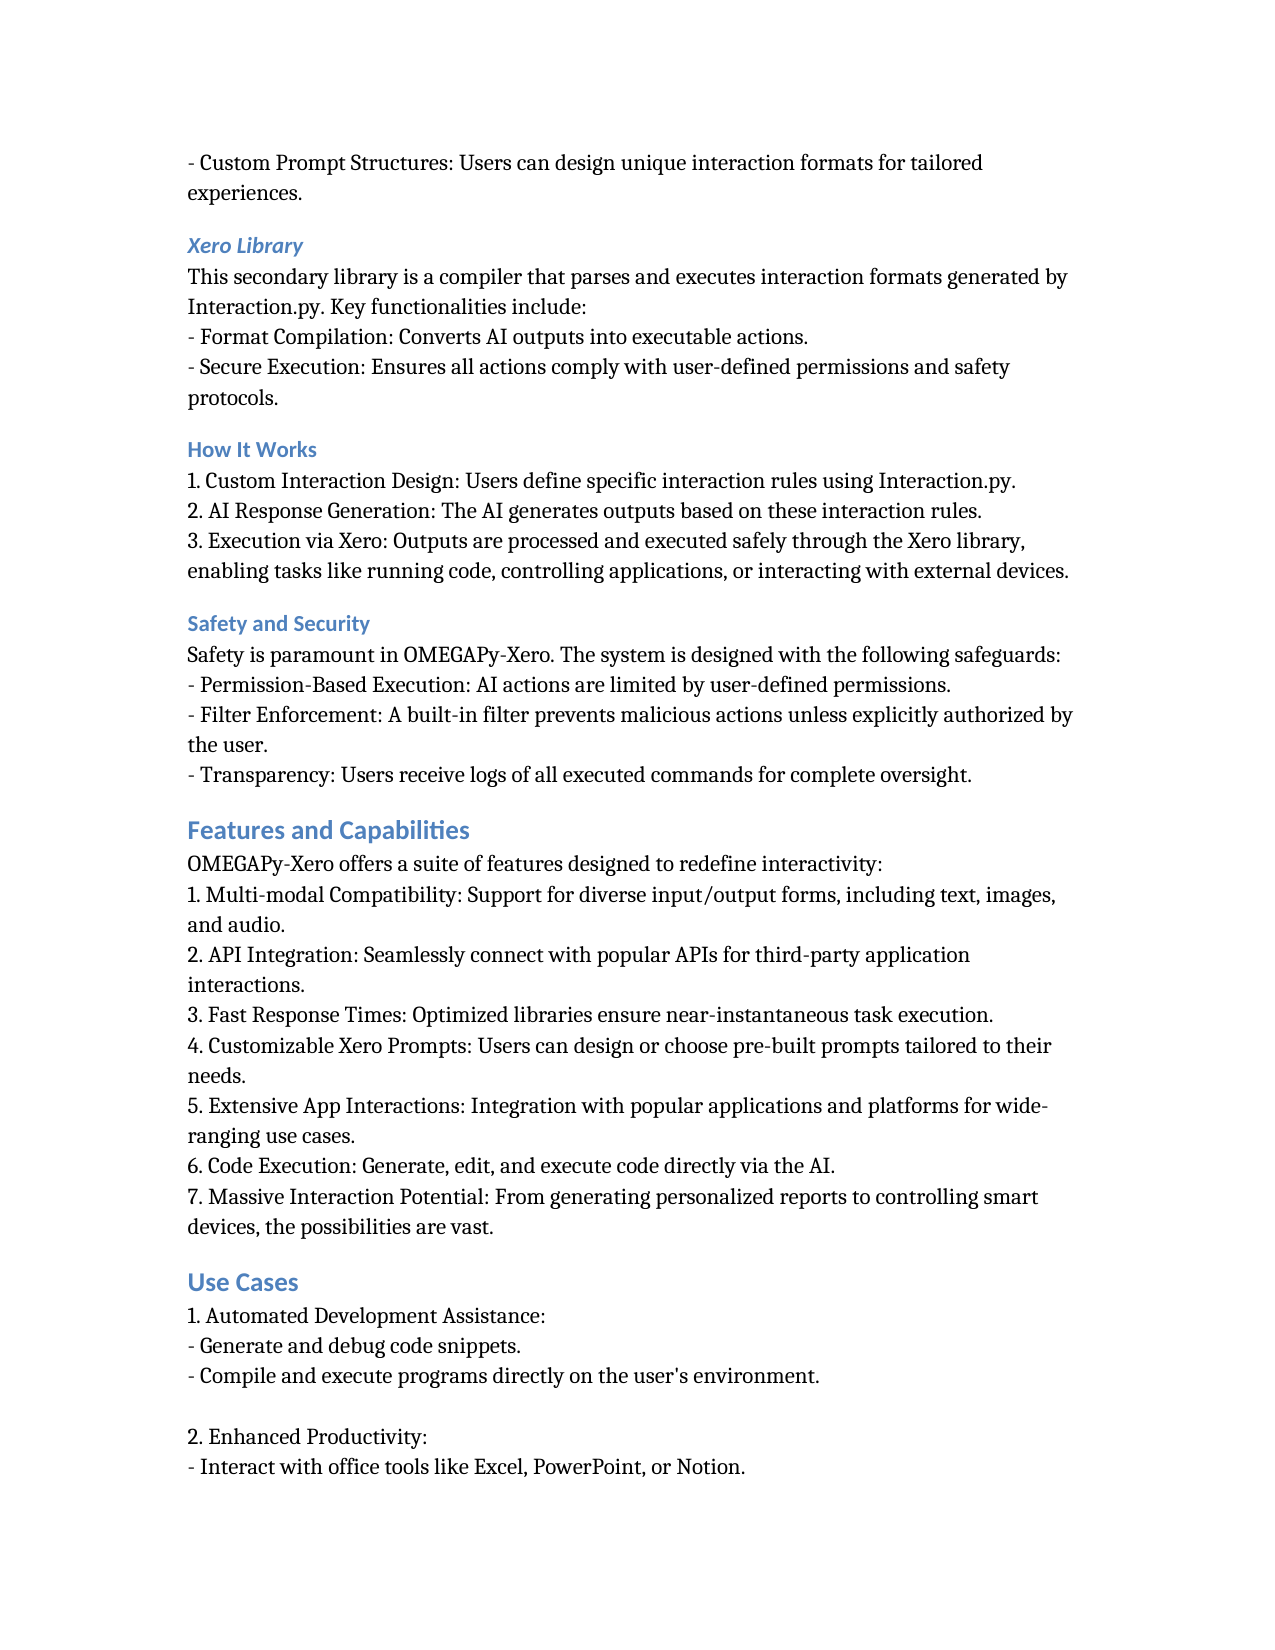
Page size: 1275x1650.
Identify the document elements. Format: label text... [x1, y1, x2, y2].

subtitle Xero Library [187, 231, 1087, 259]
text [187, 150, 1087, 207]
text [187, 1303, 1087, 1480]
text Safety is paramount in OMEGAPy-Xero. The system is designed with the following safeguards: - Permission-Based Execution: AI actions are limited by user-defined permissions. - Filter Enforcement: A built-in filter prevents malicious actions unless explicitly authorized by the user. - Transparency: Users receive logs of all executed commands for complete oversight. [187, 641, 1087, 788]
subtitle Use Cases [187, 1265, 1087, 1298]
text OMEGAPy-Xero offers a suite of features designed to redefine interactivity: 1. Multi-modal Compatibility: Support for diverse input/output forms, including text, images, and audio. 2. API Integration: Seamlessly connect with popular APIs for third-party application interactions. 3. Fast Response Times: Optimized libraries ensure near-instantaneous task execution. 4. Customizable Xero Prompts: Users can design or choose pre-built prompts tailored to their needs. 5. Extensive App Interactions: Integration with popular applications and platforms for wide-ranging use cases. 6. Code Execution: Generate, edit, and execute code directly via the AI. 7. Massive Interaction Potential: From generating personalized reports to controlling smart devices, the possibilities are vast. [187, 851, 1087, 1240]
subtitle How It Works [187, 435, 1087, 463]
subtitle Safety and Security [187, 609, 1087, 637]
subtitle Features and Capabilities [187, 813, 1087, 846]
text 1. Custom Interaction Design: Users define specific interaction rules using Interaction.py. 2. AI Response Generation: The AI generates outputs based on these interaction rules. 3. Execution via Xero: Outputs are processed and executed safely through the Xero library, enabling tasks like running code, controlling applications, or interacting with external devices. [187, 467, 1087, 584]
text This secondary library is a compiler that parses and executes interaction formats generated by Interaction.py. Key functionalities include: - Format Compilation: Converts AI outputs into executable actions. - Secure Execution: Ensures all actions comply with user-defined permissions and safety protocols. [187, 263, 1087, 411]
